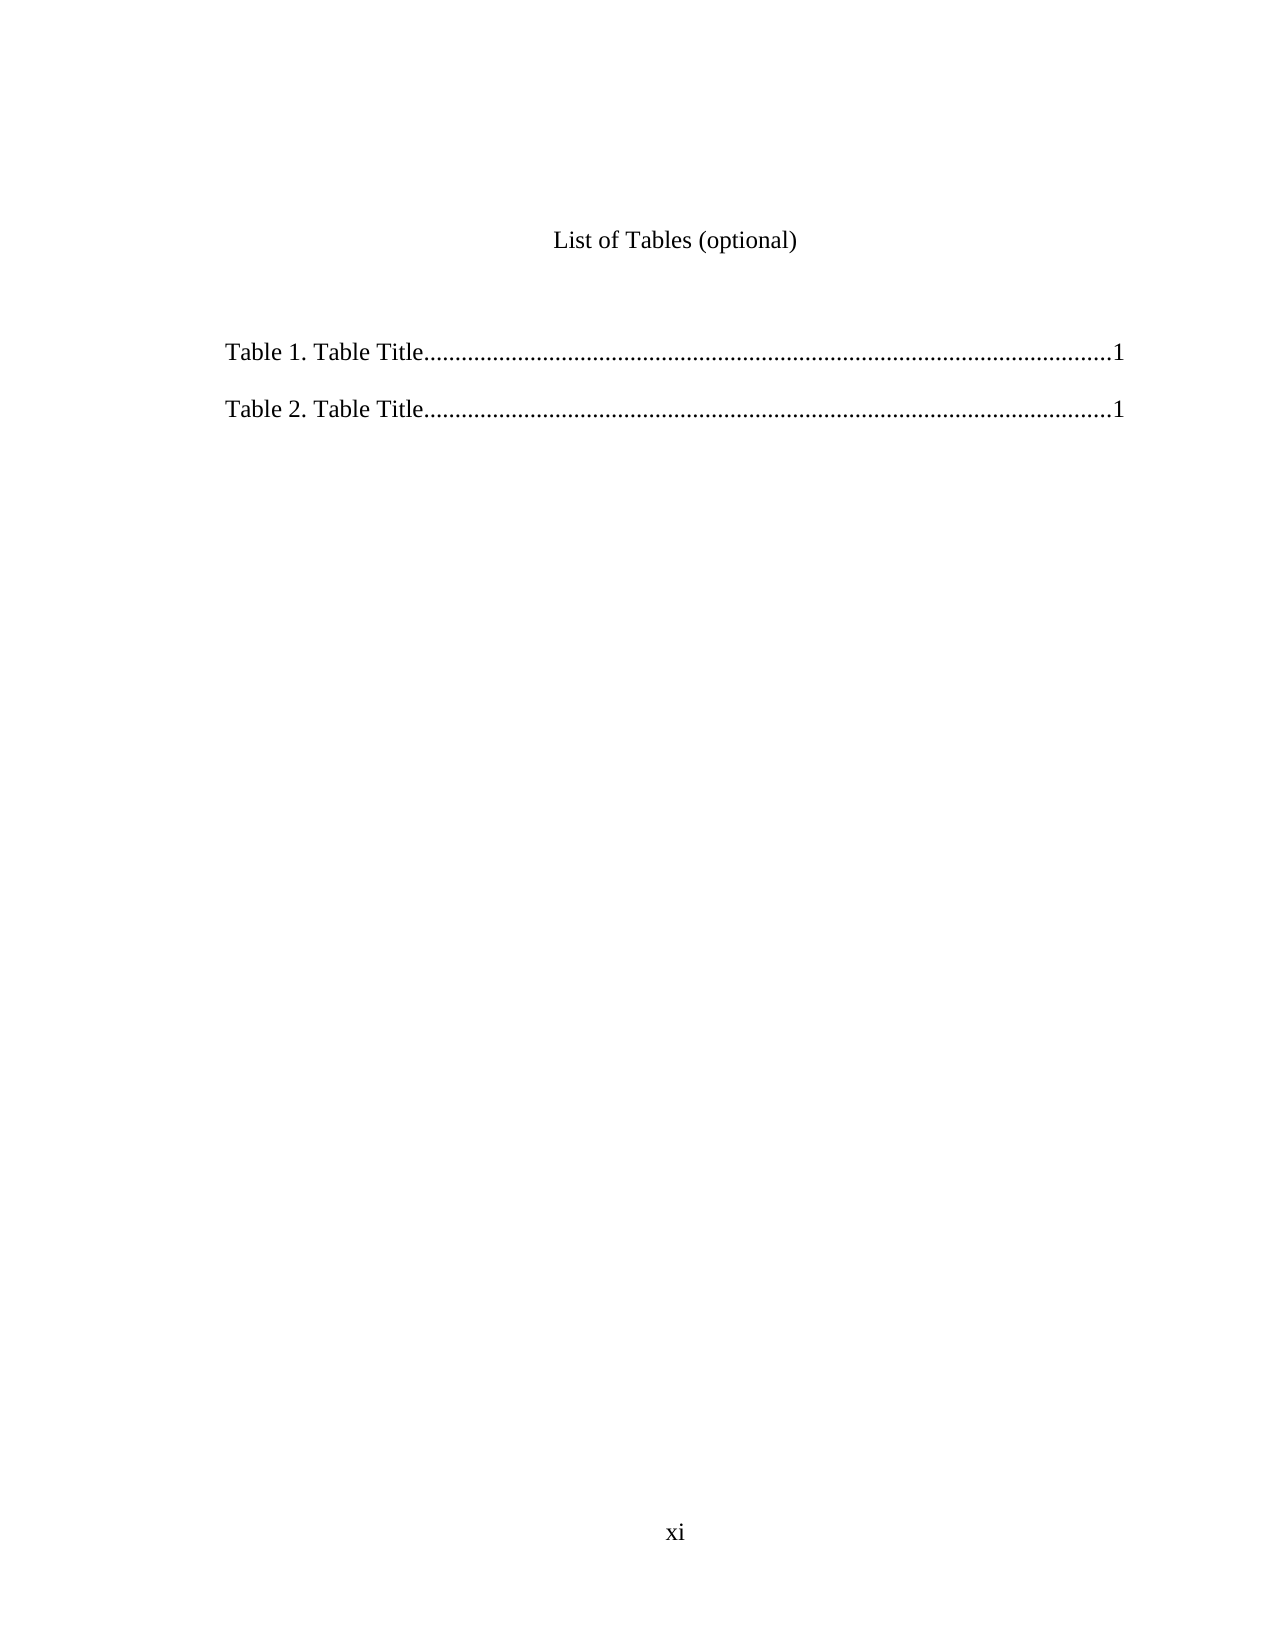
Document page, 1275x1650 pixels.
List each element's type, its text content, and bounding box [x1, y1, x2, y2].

text Table 1. Table Title. 1 [225, 337, 1125, 365]
subtitle List of Tables (optional) [225, 225, 1125, 254]
text Table 2. Table Title 1 [225, 394, 1125, 423]
